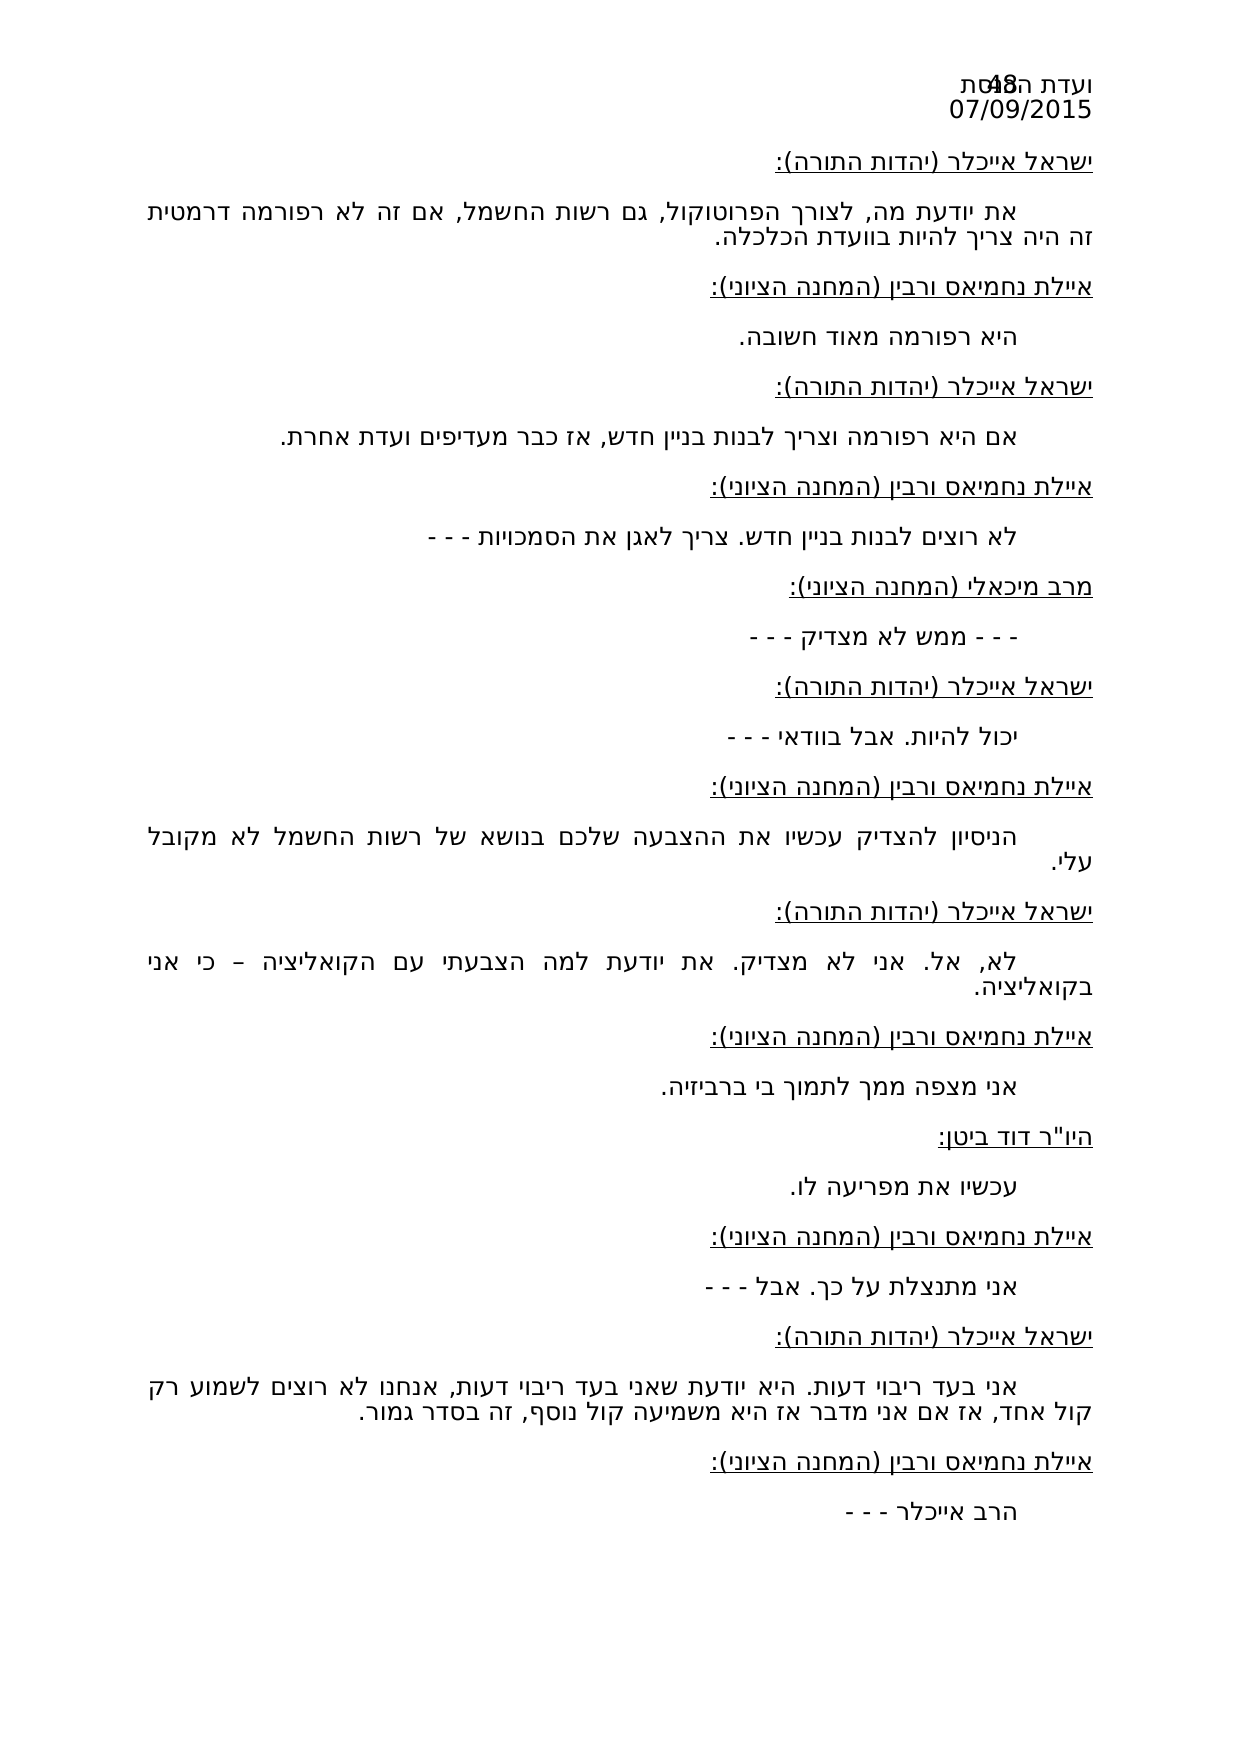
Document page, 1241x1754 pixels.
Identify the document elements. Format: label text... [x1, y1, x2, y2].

text איילת נחמיאס ורבין (המחנה הציוני): [147, 775, 1093, 800]
text ישראל אייכלר (יהדות התורה): [147, 675, 1093, 700]
text היו"ר דוד ביטן: [147, 1125, 1093, 1150]
text את יודעת מה, לצורך הפרוטוקול, גם רשות החשמל, אם זה לא רפורמה דרמטית זה היה צריך להיות בוועדת הכלכלה. [147, 200, 1093, 250]
text ישראל אייכלר (יהדות התורה): [147, 375, 1093, 400]
text מרב מיכאלי (המחנה הציוני): [147, 575, 1093, 600]
text הניסיון להצדיק עכשיו את ההצבעה שלכם בנושא של רשות החשמל לא מקובל עלי. [147, 825, 1093, 875]
text אם היא רפורמה וצריך לבנות בניין חדש, אז כבר מעדיפים ועדת אחרת. [147, 425, 1093, 450]
text איילת נחמיאס ורבין (המחנה הציוני): [147, 1450, 1093, 1475]
text ישראל אייכלר (יהדות התורה): [147, 150, 1093, 175]
text אני מצפה ממך לתמוך בי ברביזיה. [147, 1075, 1093, 1100]
text איילת נחמיאס ורבין (המחנה הציוני): [147, 475, 1093, 500]
text אני מתנצלת על כך. אבל - - - [147, 1275, 1093, 1300]
text - - - ממש לא מצדיק - - - [147, 625, 1093, 650]
text ישראל אייכלר (יהדות התורה): [147, 1325, 1093, 1350]
text איילת נחמיאס ורבין (המחנה הציוני): [147, 275, 1093, 300]
text ישראל אייכלר (יהדות התורה): [147, 900, 1093, 925]
text היא רפורמה מאוד חשובה. [147, 325, 1093, 350]
text לא רוצים לבנות בניין חדש. צריך לאגן את הסמכויות - - - [147, 525, 1093, 550]
text יכול להיות. אבל בוודאי - - - [147, 725, 1093, 750]
text לא, אל. אני לא מצדיק. את יודעת למה הצבעתי עם הקואליציה – כי אני בקואליציה. [147, 950, 1093, 1000]
text הרב אייכלר - - - [147, 1500, 1093, 1525]
text עכשיו את מפריעה לו. [147, 1175, 1093, 1200]
text אני בעד ריבוי דעות. היא יודעת שאני בעד ריבוי דעות, אנחנו לא רוצים לשמוע רק קול אחד, אז אם אני מדבר אז היא משמיעה קול נוסף, זה בסדר גמור. [147, 1375, 1093, 1425]
text איילת נחמיאס ורבין (המחנה הציוני): [147, 1225, 1093, 1250]
text איילת נחמיאס ורבין (המחנה הציוני): [147, 1025, 1093, 1050]
